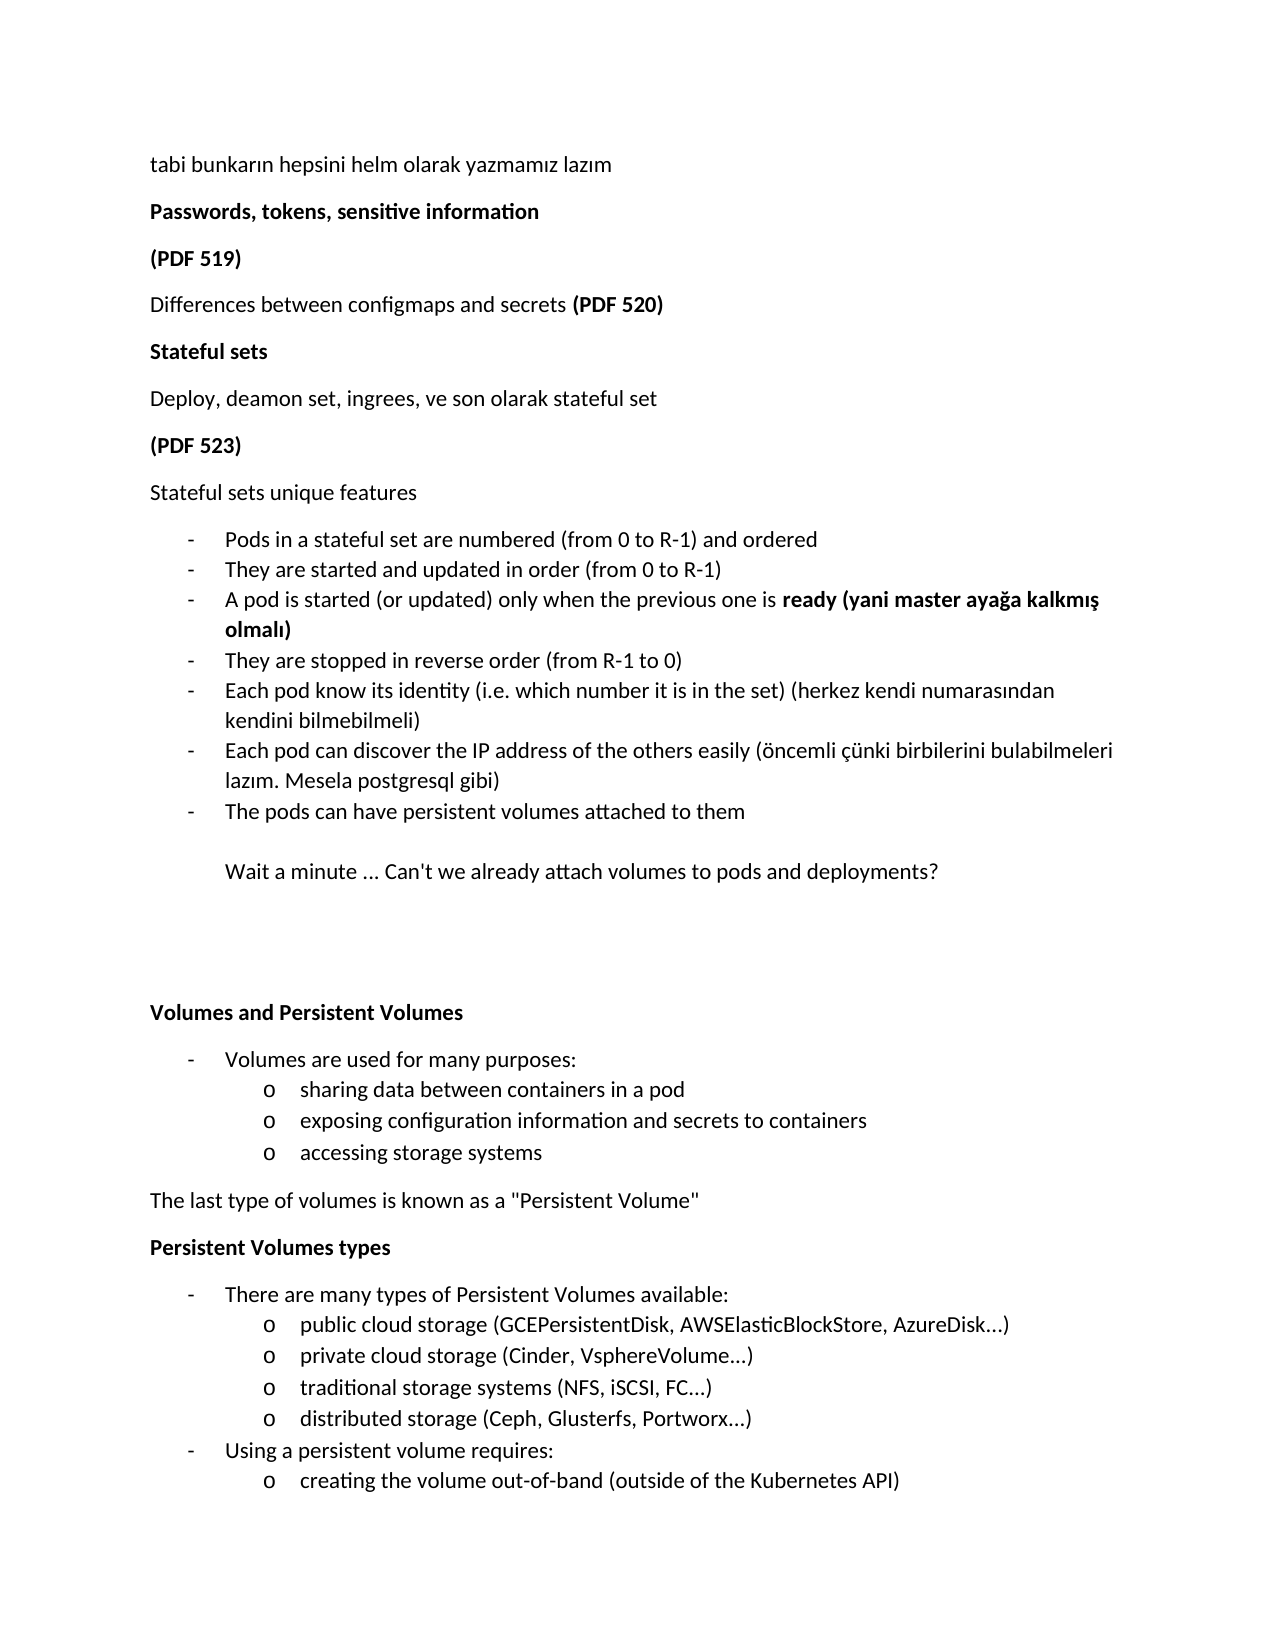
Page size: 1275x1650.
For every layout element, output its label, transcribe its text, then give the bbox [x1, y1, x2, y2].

list public cloud storage (GCEPersistentDisk, AWSElasticBlockStore, AzureDisk...) [262, 1310, 1125, 1339]
text The last type of volumes is known as a "Persistent Volume" [150, 1186, 1125, 1214]
list Using a persistent volume requires: [187, 1436, 1125, 1464]
text Volumes and Persistent Volumes [150, 998, 1125, 1026]
text Stateful sets [150, 337, 1125, 366]
list Pods in a stateful set are numbered (from 0 to R-1) and ordered [187, 525, 1125, 553]
list creating the volume out-of-band (outside of the Kubernetes API) [262, 1466, 1125, 1495]
list They are started and updated in order (from 0 to R-1) [187, 555, 1125, 583]
text (PDF 519) [150, 244, 1125, 272]
list Each pod can discover the IP address of the others easily (öncemli çünki birbilerini bulabilmeleri lazım. Mesela postgresql gibi) [187, 736, 1125, 795]
text Stateful sets unique features [150, 478, 1125, 506]
text Deploy, deamon set, ingrees, ve son olarak stateful set [150, 384, 1125, 412]
list traditional storage systems (NFS, iSCSI, FC...) [262, 1373, 1125, 1402]
list They are stopped in reverse order (from R-1 to 0) [187, 646, 1125, 674]
list accessing storage systems [262, 1138, 1125, 1167]
list The pods can have persistent volumes attached to them [187, 797, 1125, 825]
list exposing configuration information and secrets to containers [262, 1106, 1125, 1136]
text (PDF 523) [150, 431, 1125, 459]
list A pod is started (or updated) only when the previous one is ready (yani master ayağa kalkmış olmalı) [187, 585, 1125, 644]
text tabi bunkarın hepsini helm olarak yazmamız lazım [150, 150, 1125, 178]
text Persistent Volumes types [150, 1233, 1125, 1261]
list Wait a minute ... Can't we already attach volumes to pods and deployments? [225, 857, 1125, 885]
list Volumes are used for many purposes: [187, 1045, 1125, 1073]
list Each pod know its identity (i.e. which number it is in the set) (herkez kendi numarasından kendini bilmebilmeli) [187, 676, 1125, 734]
list sharing data between containers in a pod [262, 1075, 1125, 1104]
list private cloud storage (Cinder, VsphereVolume...) [262, 1341, 1125, 1371]
list There are many types of Persistent Volumes available: [187, 1280, 1125, 1308]
text Differences between configmaps and secrets (PDF 520) [150, 291, 1125, 319]
list distributed storage (Ceph, Glusterfs, Portworx...) [262, 1404, 1125, 1433]
text Passwords, tokens, sensitive information [150, 197, 1125, 225]
